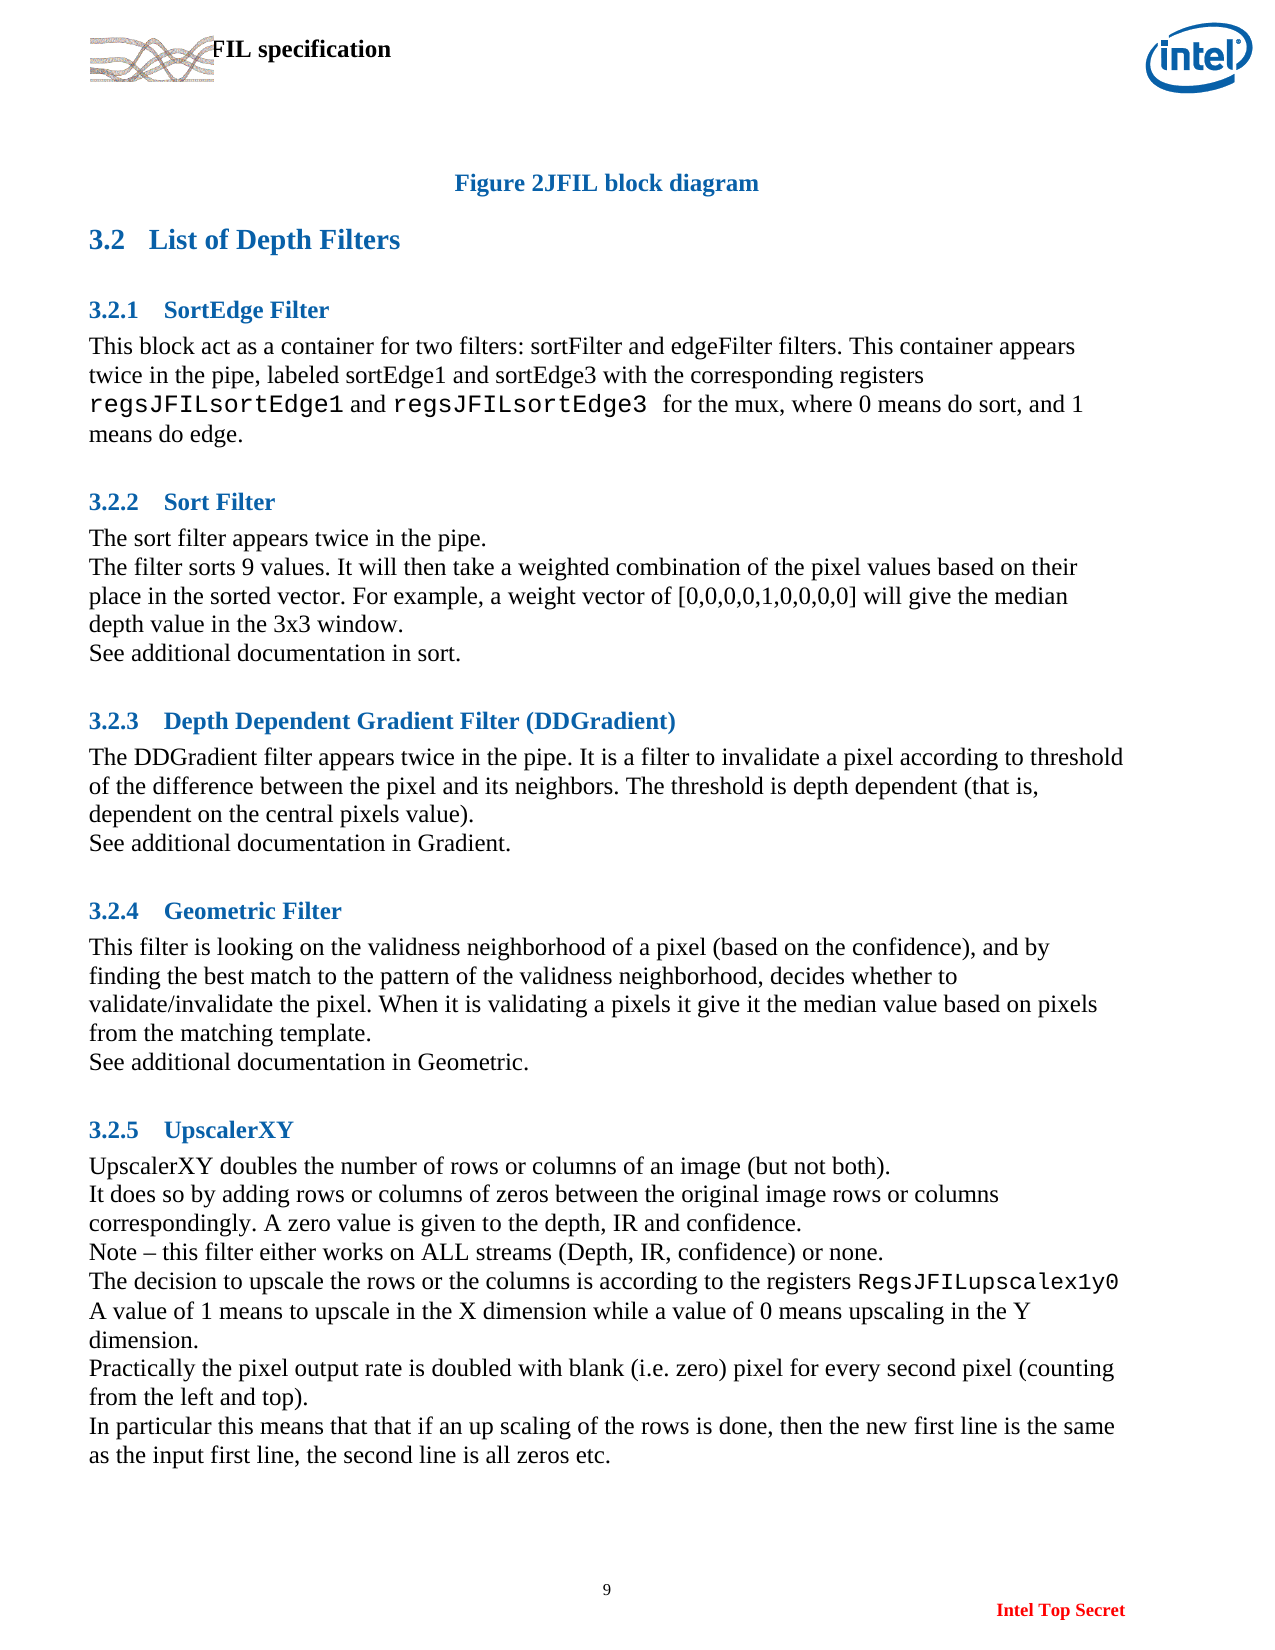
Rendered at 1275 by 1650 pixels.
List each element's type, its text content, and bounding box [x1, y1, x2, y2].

text In particular this means that that if an up scaling of the rows is done, then the new first line is the same as the input first line, the second line is all zeros etc. [88, 1411, 1125, 1468]
text Practically the pixel output rate is doubled with blank (i.e. zero) pixel for every second pixel (counting from the left and top). [88, 1353, 1125, 1411]
text This filter is looking on the validness neighborhood of a pixel (based on the confidence), and by finding the best match to the pattern of the validness neighborhood, decides whether to validate/invalidate the pixel. When it is validating a pixels it give it the median value based on pixels from the matching template. [88, 932, 1125, 1047]
text The decision to upscale the rows or the columns is according to the registers RegsJFILupscalex1y0 [88, 1266, 1125, 1296]
text The DDGradient filter appears twice in the pipe. It is a filter to invalidate a pixel according to threshold of the difference between the pixel and its neighbors. The threshold is depth dependent (that is, dependent on the central pixels value). [88, 742, 1125, 828]
text The filter sorts 9 values. It will then take a weighted combination of the pixel values based on their place in the sorted vector. For example, a weight vector of [0,0,0,0,1,0,0,0,0] will give the median depth value in the 3x3 window. [88, 552, 1125, 638]
subtitle Depth Dependent Gradient Filter (DDGradient) [88, 704, 1125, 736]
text A value of 1 means to upscale in the X dimension while a value of 0 means upscaling in the Y dimension. [88, 1296, 1125, 1353]
text See additional documentation in sort. [88, 638, 1125, 667]
text UpscalerXY doubles the number of rows or columns of an image (but not both). [88, 1151, 1125, 1179]
text Note – this filter either works on ALL streams (Depth, IR, confidence) or none. [88, 1237, 1125, 1266]
text The sort filter appears twice in the pipe. [88, 523, 1125, 552]
text See additional documentation in Geometric. [88, 1047, 1125, 1076]
text Figure 2JFIL block diagram [88, 150, 1125, 196]
picture [88, 34, 214, 81]
subtitle UpscalerXY [88, 1113, 1125, 1144]
subtitle Geometric Filter [88, 894, 1125, 926]
text This block act as a container for two filters: sortFilter and edgeFilter filters. This container appears twice in the pipe, labeled sortEdge1 and sortEdge3 with the corresponding registers regsJFILsortEdge1 and regsJFILsortEdge3 for the mux, where 0 means do sort, and 1 means do edge. [88, 331, 1125, 448]
text It does so by adding rows or columns of zeros between the original image rows or columns correspondingly. A zero value is given to the depth, IR and confidence. [88, 1179, 1125, 1237]
subtitle SortEdge Filter [88, 294, 1125, 325]
text List of Depth Filters [88, 221, 1125, 256]
text See additional documentation in Gradient. [88, 828, 1125, 857]
subtitle Sort Filter [88, 486, 1125, 517]
